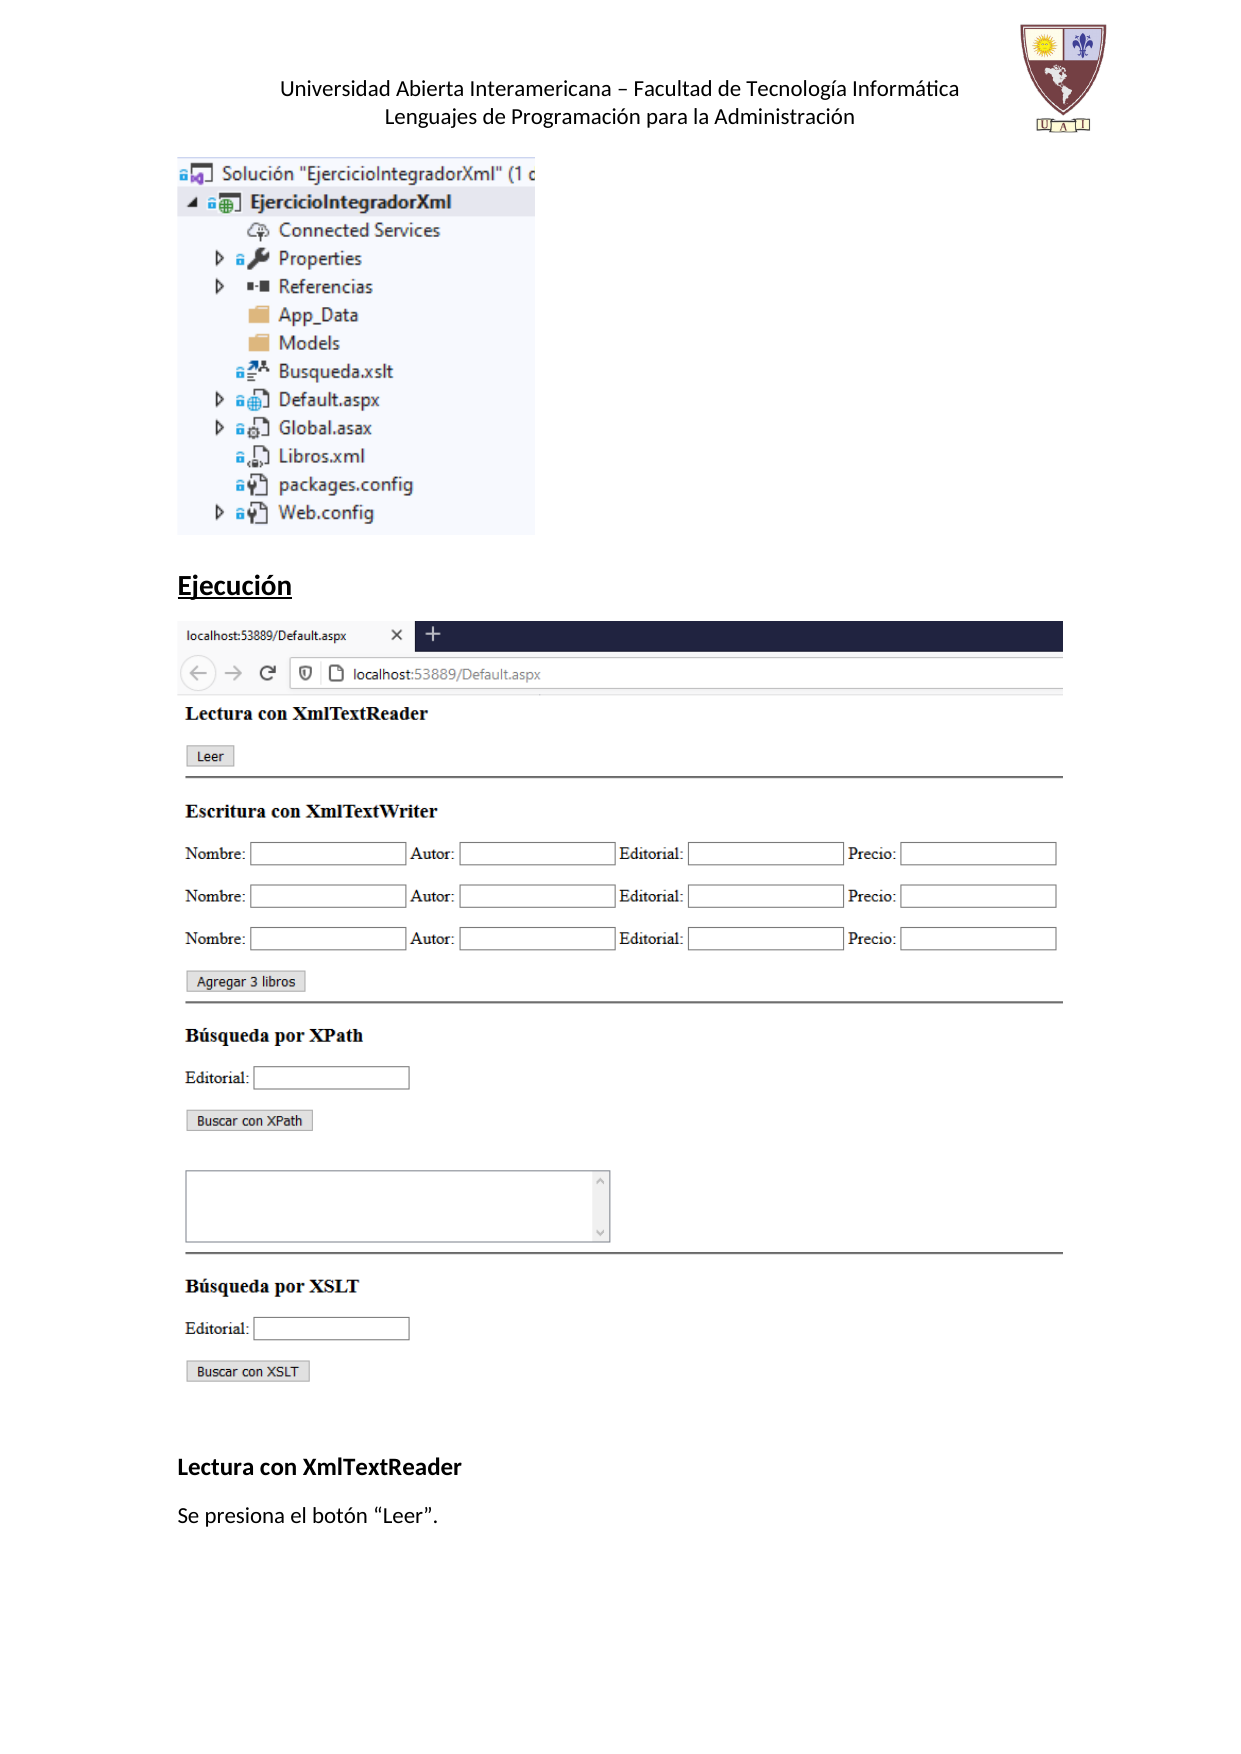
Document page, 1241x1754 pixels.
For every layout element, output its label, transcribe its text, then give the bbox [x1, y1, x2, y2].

text Ejecución [177, 567, 1063, 602]
picture [177, 621, 1063, 1386]
text Se presiona el botón “Leer”. [177, 1501, 1063, 1529]
text Lectura con XmlTextReader [177, 1451, 1063, 1482]
picture [177, 157, 535, 535]
picture [1012, 16, 1110, 132]
